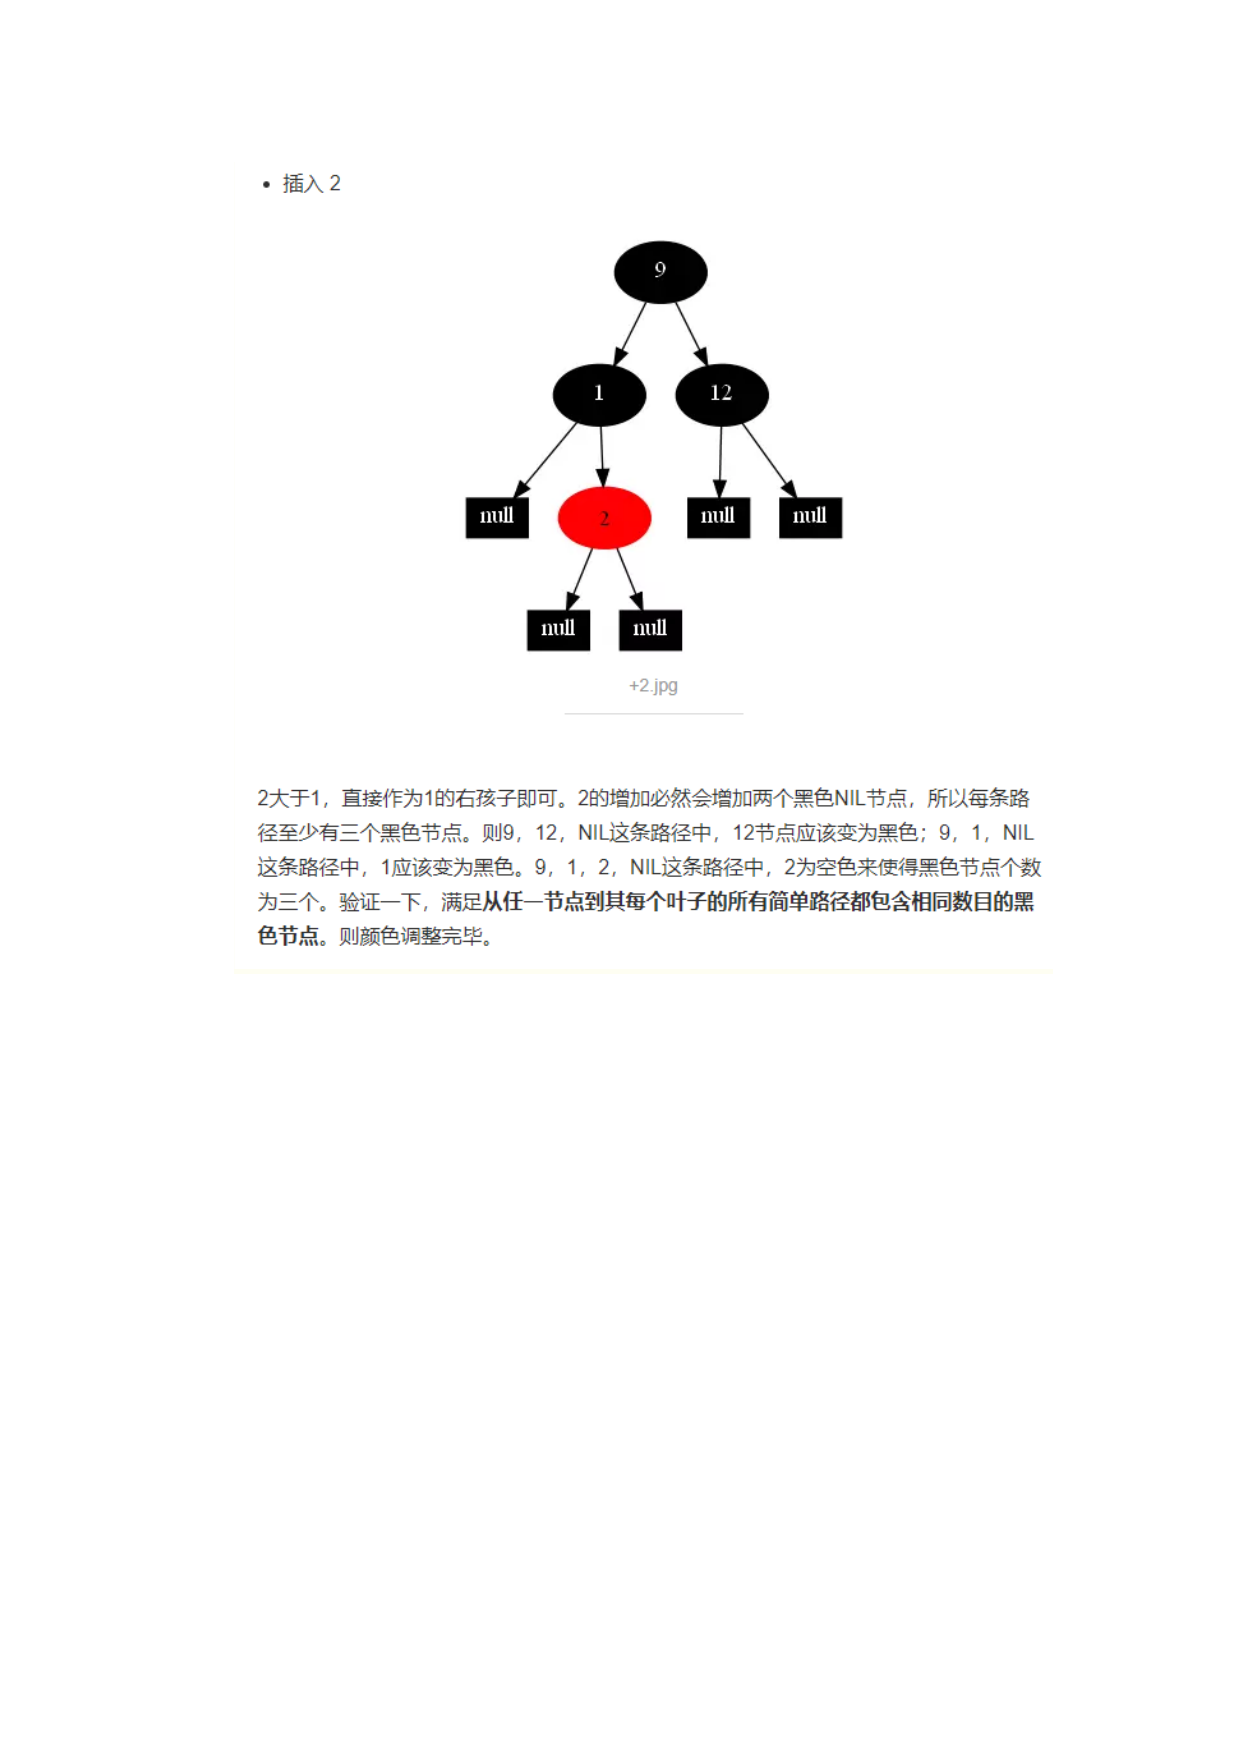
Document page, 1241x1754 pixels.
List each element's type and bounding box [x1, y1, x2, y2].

picture [234, 162, 1100, 969]
